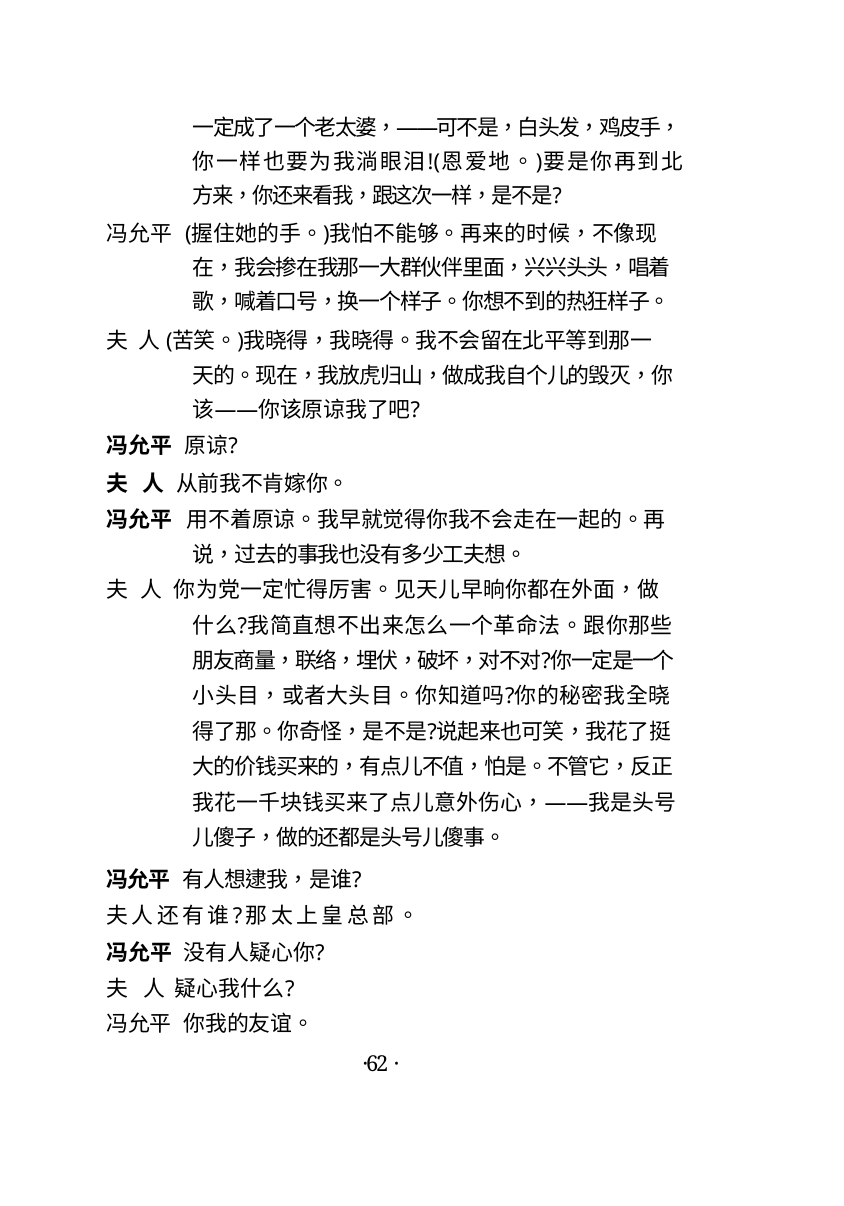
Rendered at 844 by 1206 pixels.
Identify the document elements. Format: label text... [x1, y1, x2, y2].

text 夫 人 (苦笑。)我晓得，我晓得。我不会留在北平等到那一 天的。现在，我放虎归山，做成我自个儿的毁灭，你 该——你该原谅我了吧? [106, 325, 674, 424]
text 冯允平 原谅? [106, 432, 717, 459]
text 夫 人 从前我不肯嫁你。 [106, 469, 717, 497]
text 冯允平 有人想逮我，是谁? [106, 866, 717, 893]
text 冯允平 用不着原谅。我早就觉得你我不会走在一起的。再 说，过去的事我也没有多少工夫想。 [106, 504, 673, 569]
text 冯允平 (握住她的手。)我怕不能够。再来的时候，不像现 在，我会掺在我那一大群伙伴里面，兴兴头头，唱着 歌，喊着口号，换一个样子。你想不到的热狂样子。 [106, 218, 673, 316]
text 冯允平 没有人疑心你? 夫 人 疑心我什么? 冯允平 你我的友谊。 [106, 937, 333, 1038]
text 夫人还有谁?那太上皇总部。 [106, 902, 717, 929]
text 夫 人 你为党一定忙得厉害。见天儿早晌你都在外面，做 什么?我简直想不出来怎么一个革命法。跟你那些 朋友商量，联络，埋伏，破坏，对不对?你一定是一个 小头目，或者大头目。你知道吗?你的秘密我全晓 得了那。你奇怪，是不是?说起来也可笑，我花了挺 大的价钱买来的，有点儿不值，怕是。不管它，反正 我花一千块钱买来了点儿意外伤心，——我是头号 儿傻子，做的还都是头号儿傻事。 [106, 574, 677, 852]
text 一定成了一个老太婆，——可不是，白头发，鸡皮手， 你一样也要为我淌眼泪!(恩爱地。)要是你再到北 方来，你还来看我，跟这次一样，是不是? [193, 112, 683, 210]
